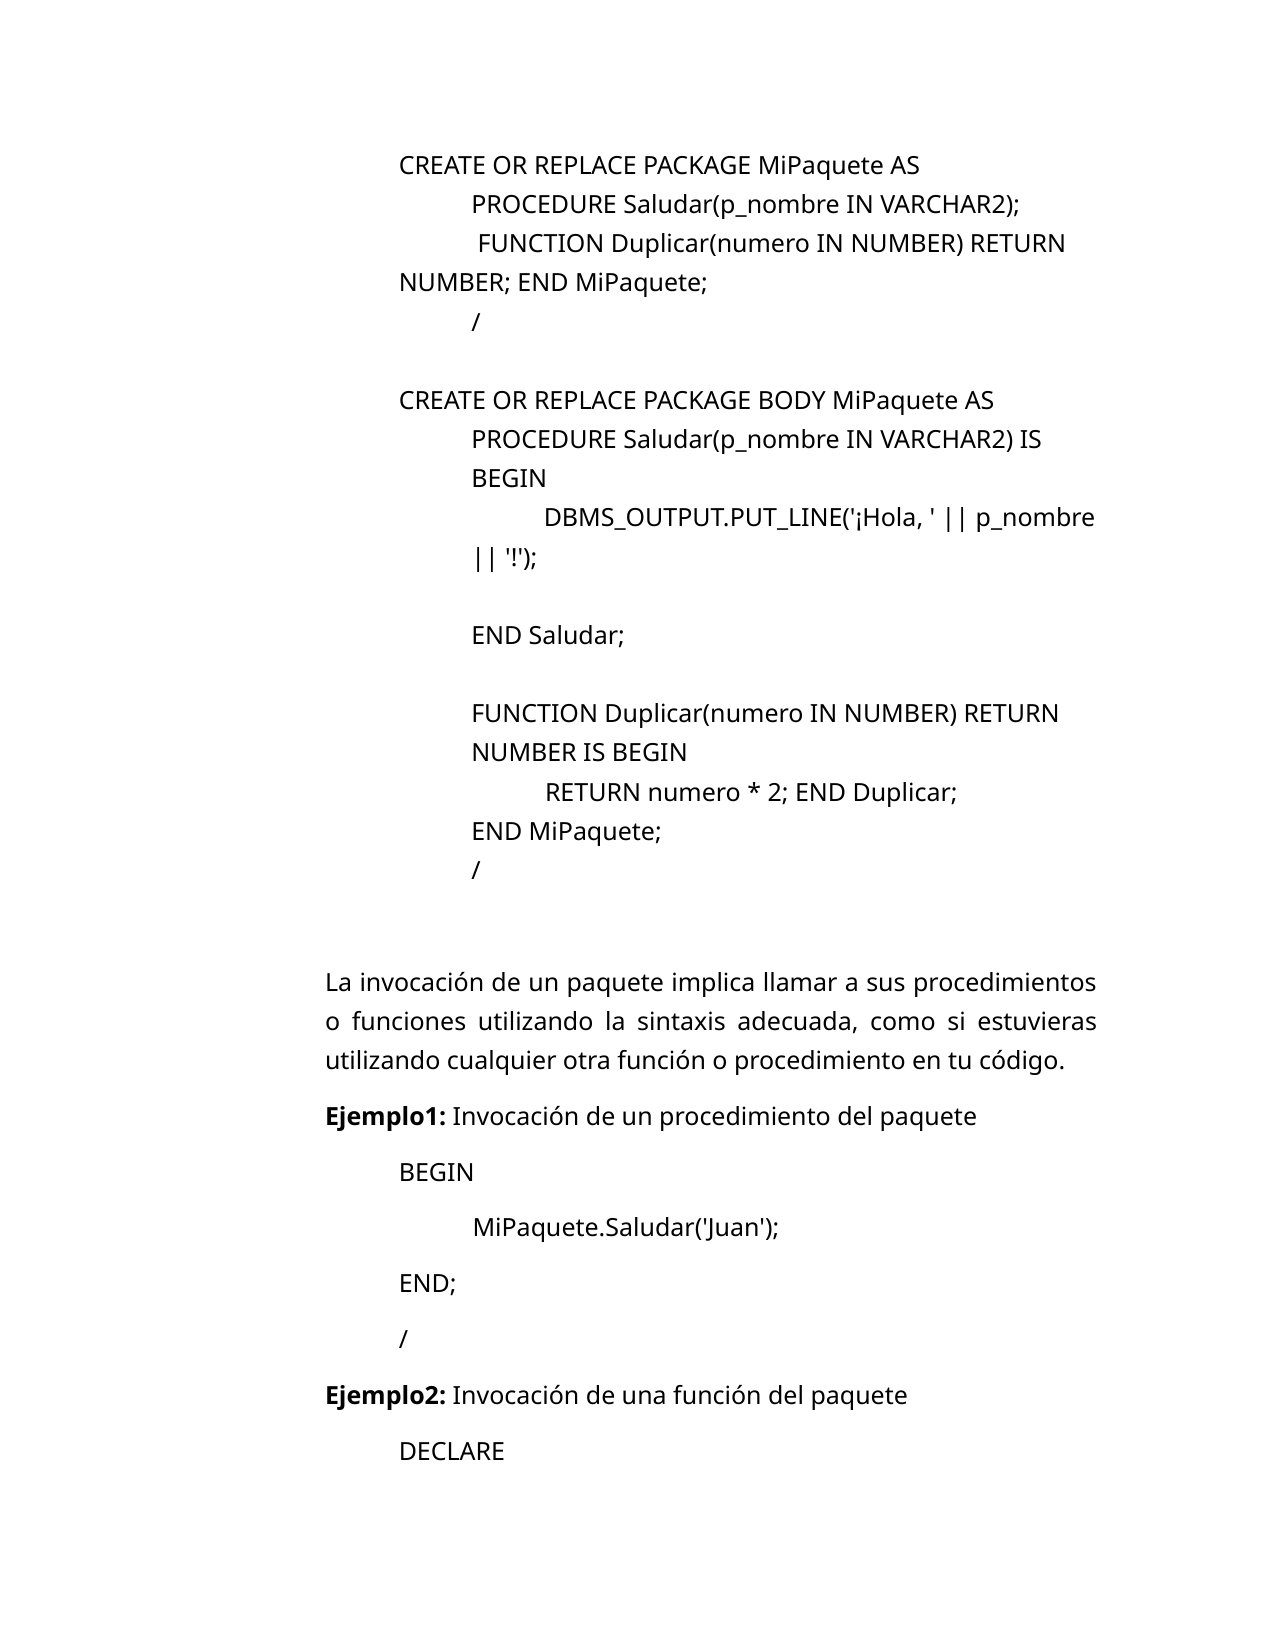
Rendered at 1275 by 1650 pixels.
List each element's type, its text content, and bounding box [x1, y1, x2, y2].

list BEGIN [398, 461, 1098, 495]
text BEGIN [398, 1154, 1098, 1188]
list FUNCTION Duplicar(numero IN NUMBER) RETURN NUMBER; END MiPaquete; [398, 226, 1098, 299]
list / [398, 304, 1098, 338]
text / [325, 1322, 1098, 1356]
list FUNCTION Duplicar(numero IN NUMBER) RETURN NUMBER IS BEGIN [471, 696, 1098, 769]
list CREATE OR REPLACE PACKAGE MiPaquete AS [398, 148, 1098, 182]
text Ejemplo2: Invocación de una función del paquete [325, 1378, 1098, 1412]
list PROCEDURE Saludar(p_nombre IN VARCHAR2); [398, 187, 1098, 221]
text DECLARE [398, 1433, 1098, 1467]
list RETURN numero * 2; END Duplicar; [471, 774, 1098, 808]
text Ejemplo1: Invocación de un procedimiento del paquete [325, 1098, 1098, 1132]
text MiPaquete.Saludar('Juan'); [398, 1210, 1098, 1244]
text END; [325, 1266, 1098, 1300]
list END MiPaquete; [471, 813, 1098, 847]
list END Saludar; [471, 618, 1098, 652]
list PROCEDURE Saludar(p_nombre IN VARCHAR2) IS [398, 422, 1098, 456]
list DBMS_OUTPUT.PUT_LINE('¡Hola, ' || p_nombre || '!'); [471, 500, 1098, 573]
text La invocación de un paquete implica llamar a sus procedimientos o funciones utilizando la sintaxis adecuada, como si estuvieras utilizando cualquier otra función o procedimiento en tu código. [325, 964, 1098, 1077]
list / [471, 853, 1098, 887]
list CREATE OR REPLACE PACKAGE BODY MiPaquete AS [398, 383, 1098, 417]
